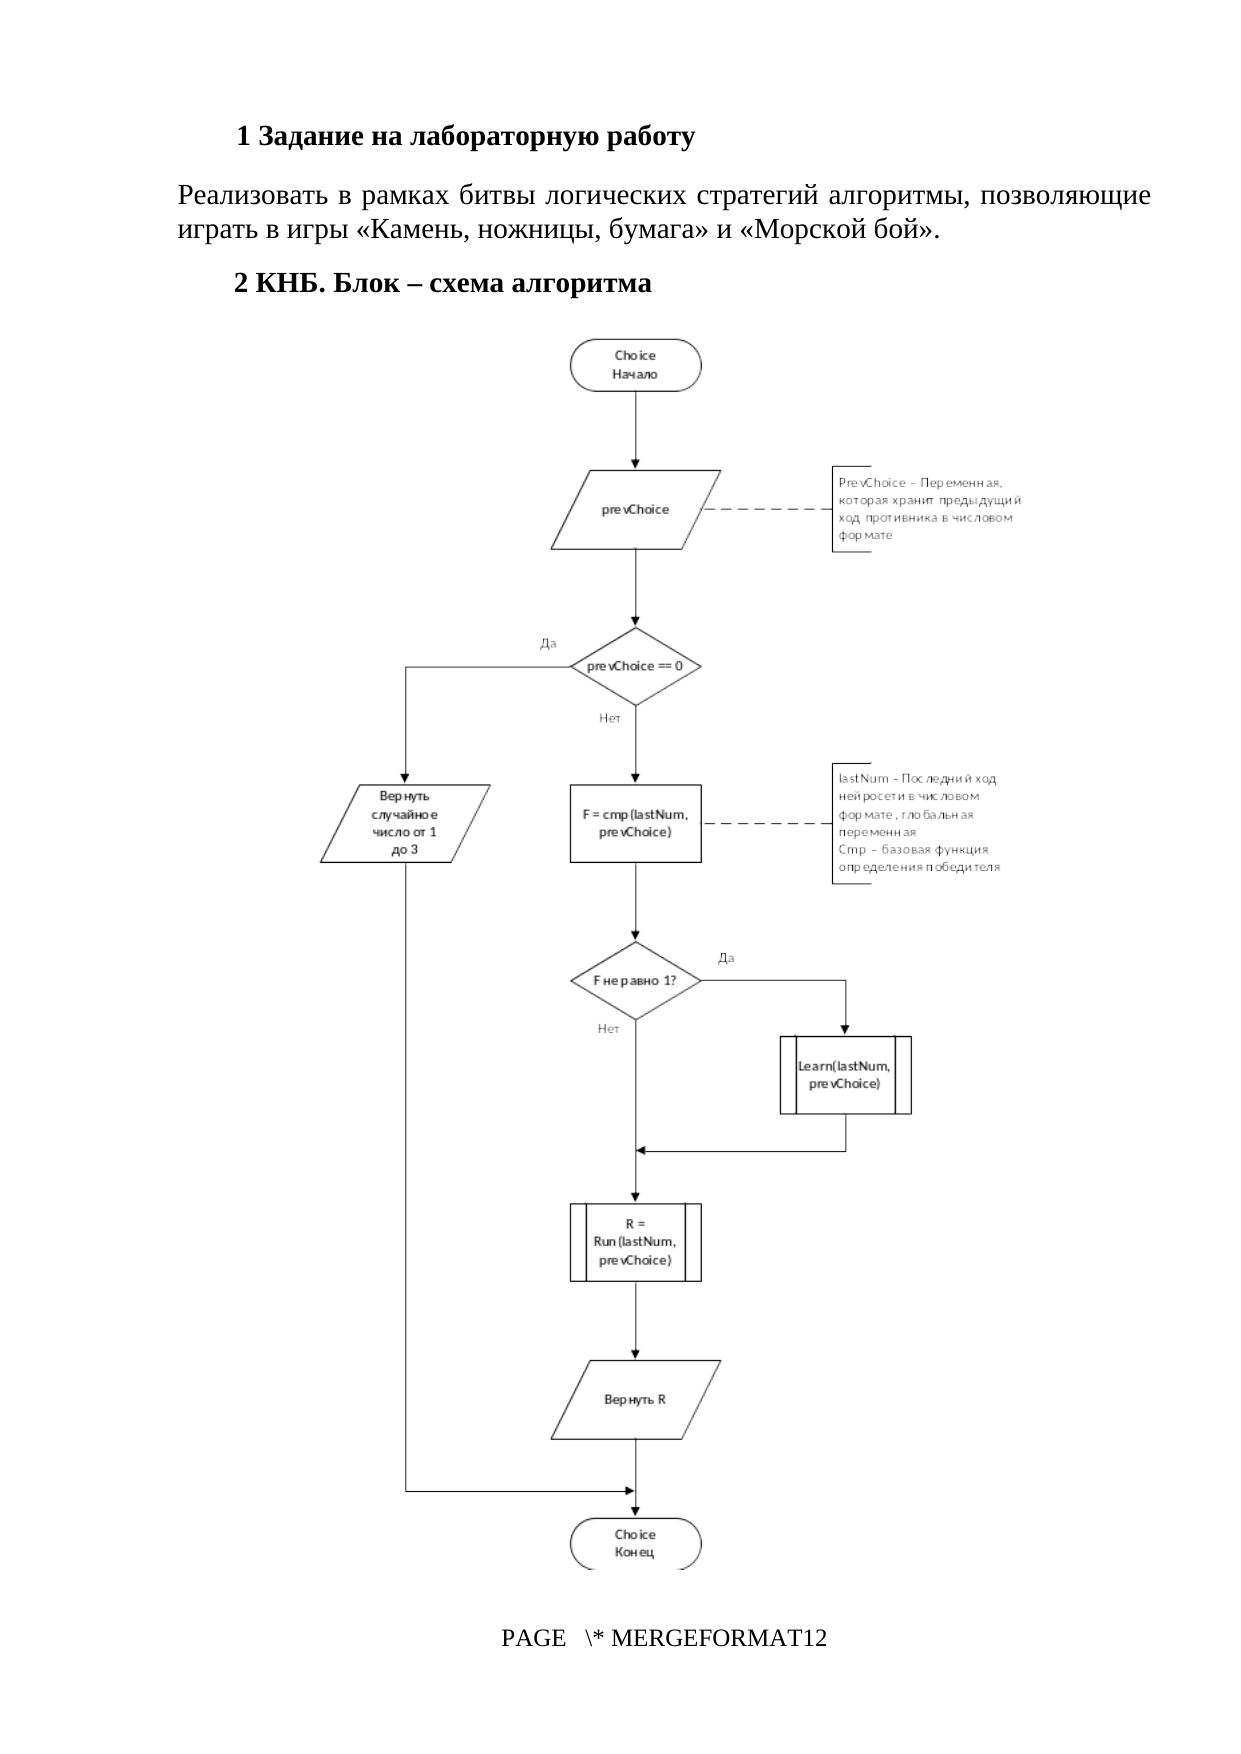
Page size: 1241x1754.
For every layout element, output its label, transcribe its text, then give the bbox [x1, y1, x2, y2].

text 2 КНБ. Блок – схема алгоритма [177, 265, 1152, 299]
text Реализовать в рамках битвы логических стратегий алгоритмы, позволяющие играть в игры «Камень, ножницы, бумага» и «Морской бой». [177, 177, 1152, 244]
text 1 Задание на лабораторную работу [177, 118, 1152, 152]
